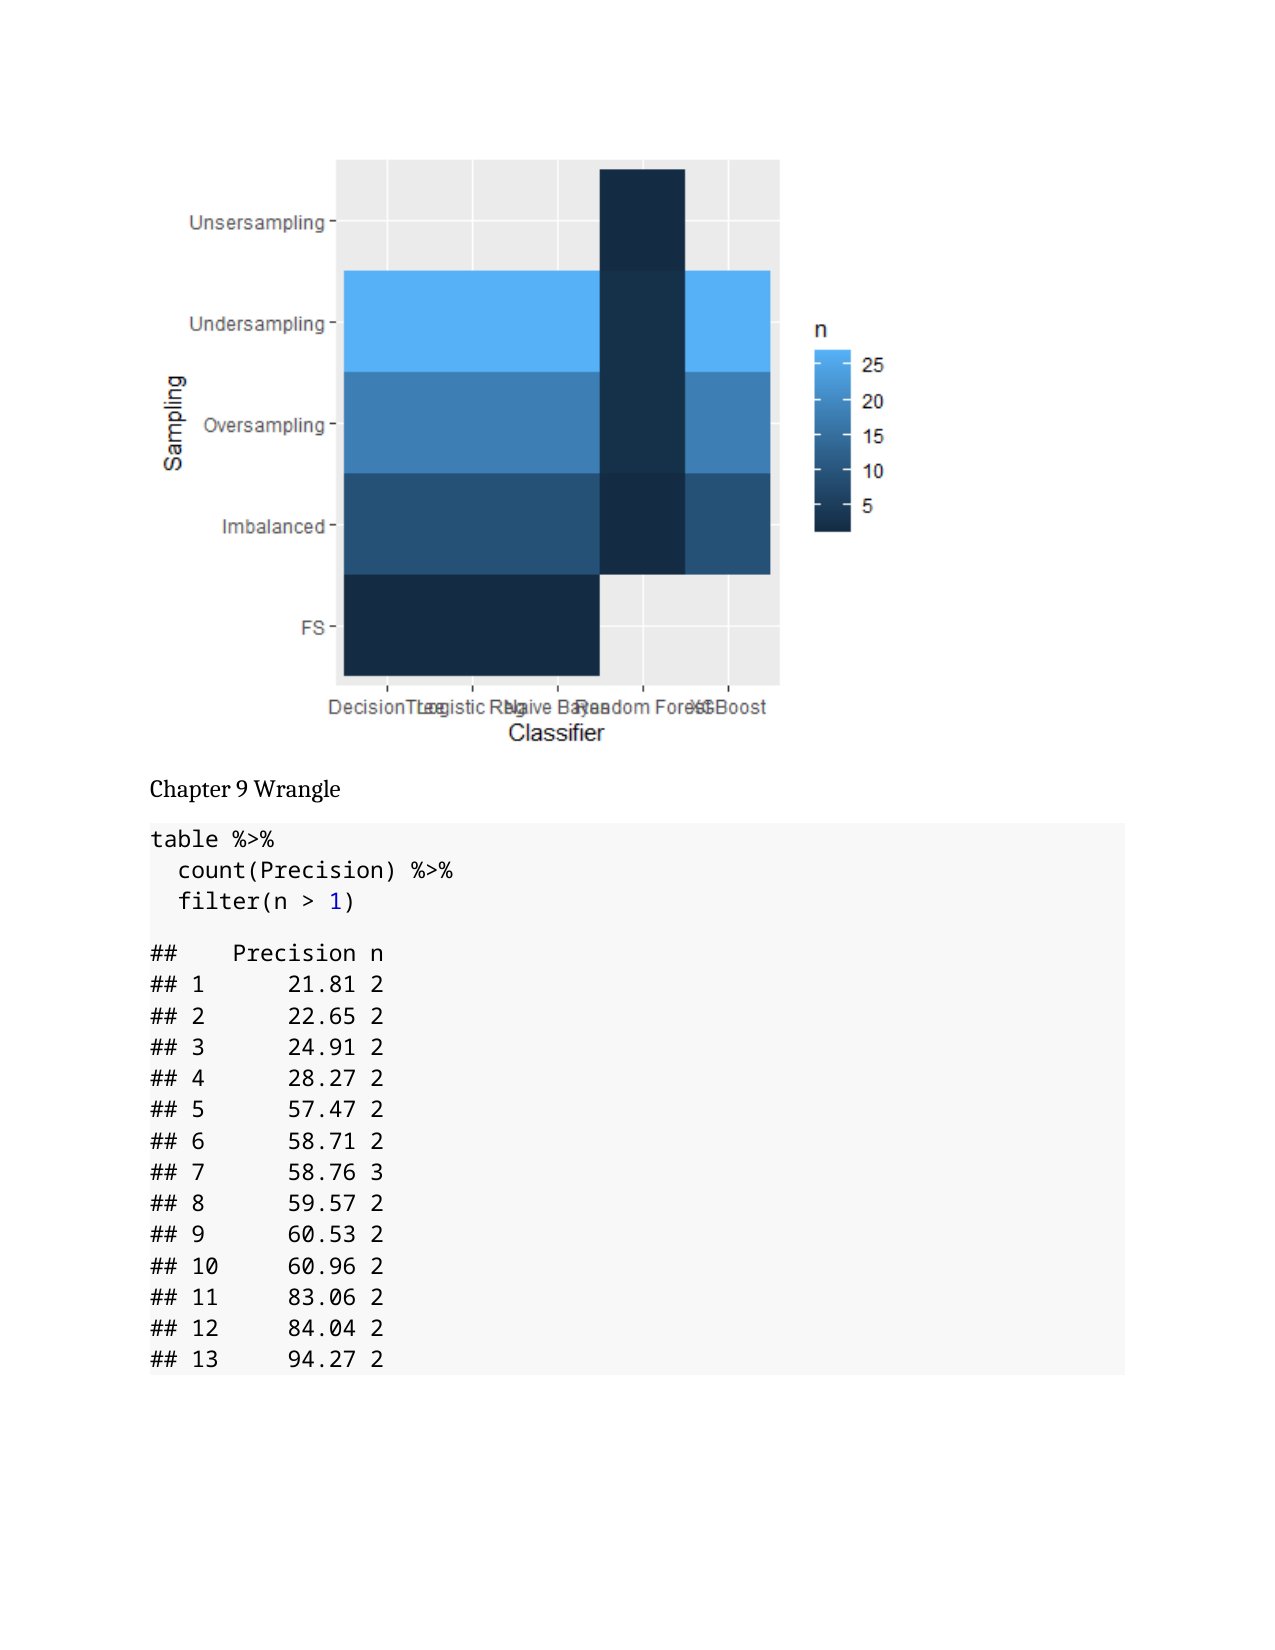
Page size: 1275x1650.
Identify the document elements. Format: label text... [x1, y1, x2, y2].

picture [150, 150, 908, 757]
text ## Precision n ## 1 21.81 2 ## 2 22.65 2 ## 3 24.91 2 ## 4 28.27 2 ## 5 57.47 2 ## 6 58.71 2 ## 7 58.76 3 ## 8 59.57 2 ## 9 60.53 2 ## 10 60.96 2 ## 11 83.06 2 ## 12 84.04 2 ## 13 94.27 2 [150, 937, 1125, 1375]
text table %>% count(Precision) %>% filter(n > 1) [274, 823, 1125, 916]
text Chapter 9 Wrangle [150, 775, 1125, 804]
